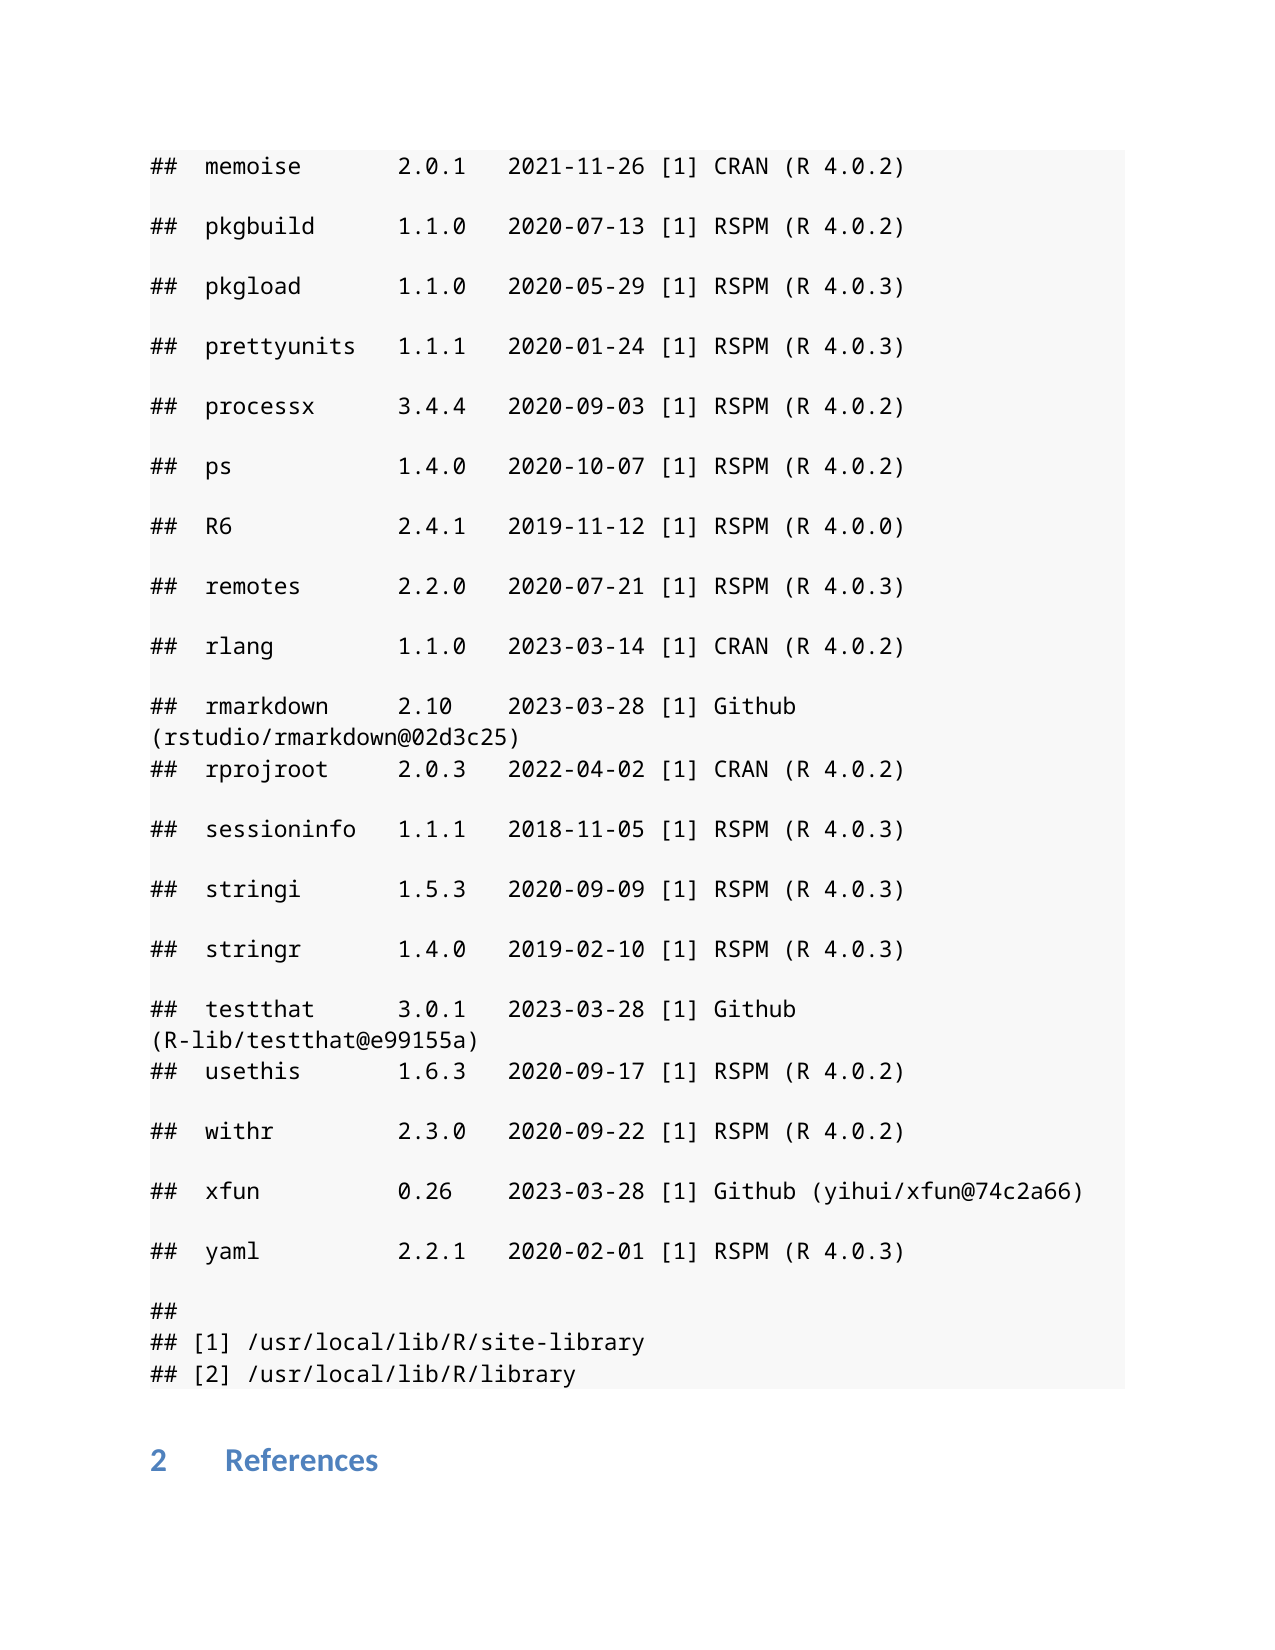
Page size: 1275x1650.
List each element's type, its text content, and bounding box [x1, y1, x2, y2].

subtitle 2 References [150, 1439, 1125, 1479]
